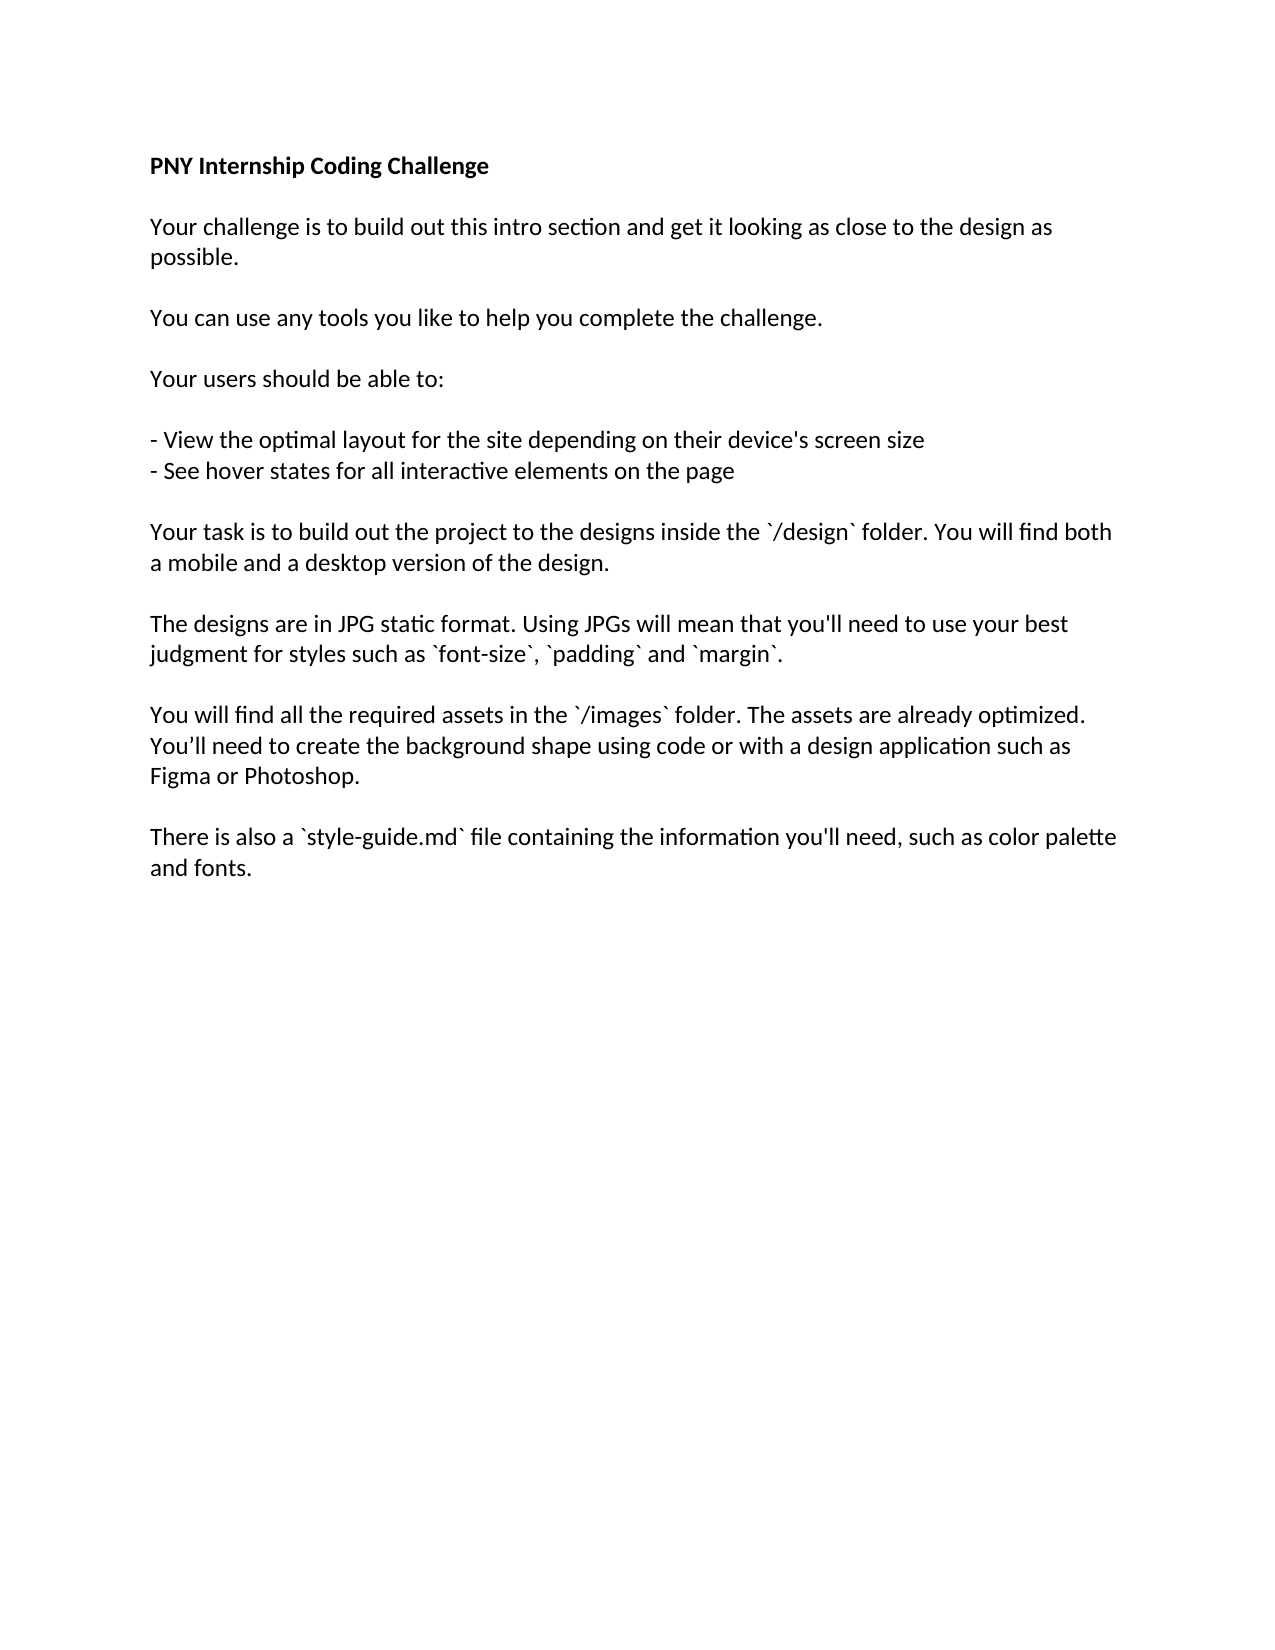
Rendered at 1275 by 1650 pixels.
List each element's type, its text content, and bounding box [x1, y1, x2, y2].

text The designs are in JPG static format. Using JPGs will mean that you'll need to use your best judgment for styles such as `font-size`, `padding` and `margin`. [150, 608, 1125, 669]
text - See hover states for all interactive elements on the page [150, 455, 1125, 486]
text Your users should be able to: [150, 364, 1125, 394]
text PNY Internship Coding Challenge [150, 150, 1125, 181]
text Your task is to build out the project to the designs inside the `/design` folder. You will find both a mobile and a desktop version of the design. [150, 516, 1125, 577]
text - View the optimal layout for the site depending on their device's screen size [150, 425, 1125, 455]
text You will find all the required assets in the `/images` folder. The assets are already optimized. You’ll need to create the background shape using code or with a design application such as Figma or Photoshop. [150, 699, 1125, 791]
text You can use any tools you like to help you complete the challenge. [150, 303, 1125, 333]
text Your challenge is to build out this intro section and get it looking as close to the design as possible. [150, 211, 1125, 272]
text There is also a `style-guide.md` file containing the information you'll need, such as color palette and fonts. [150, 821, 1125, 882]
